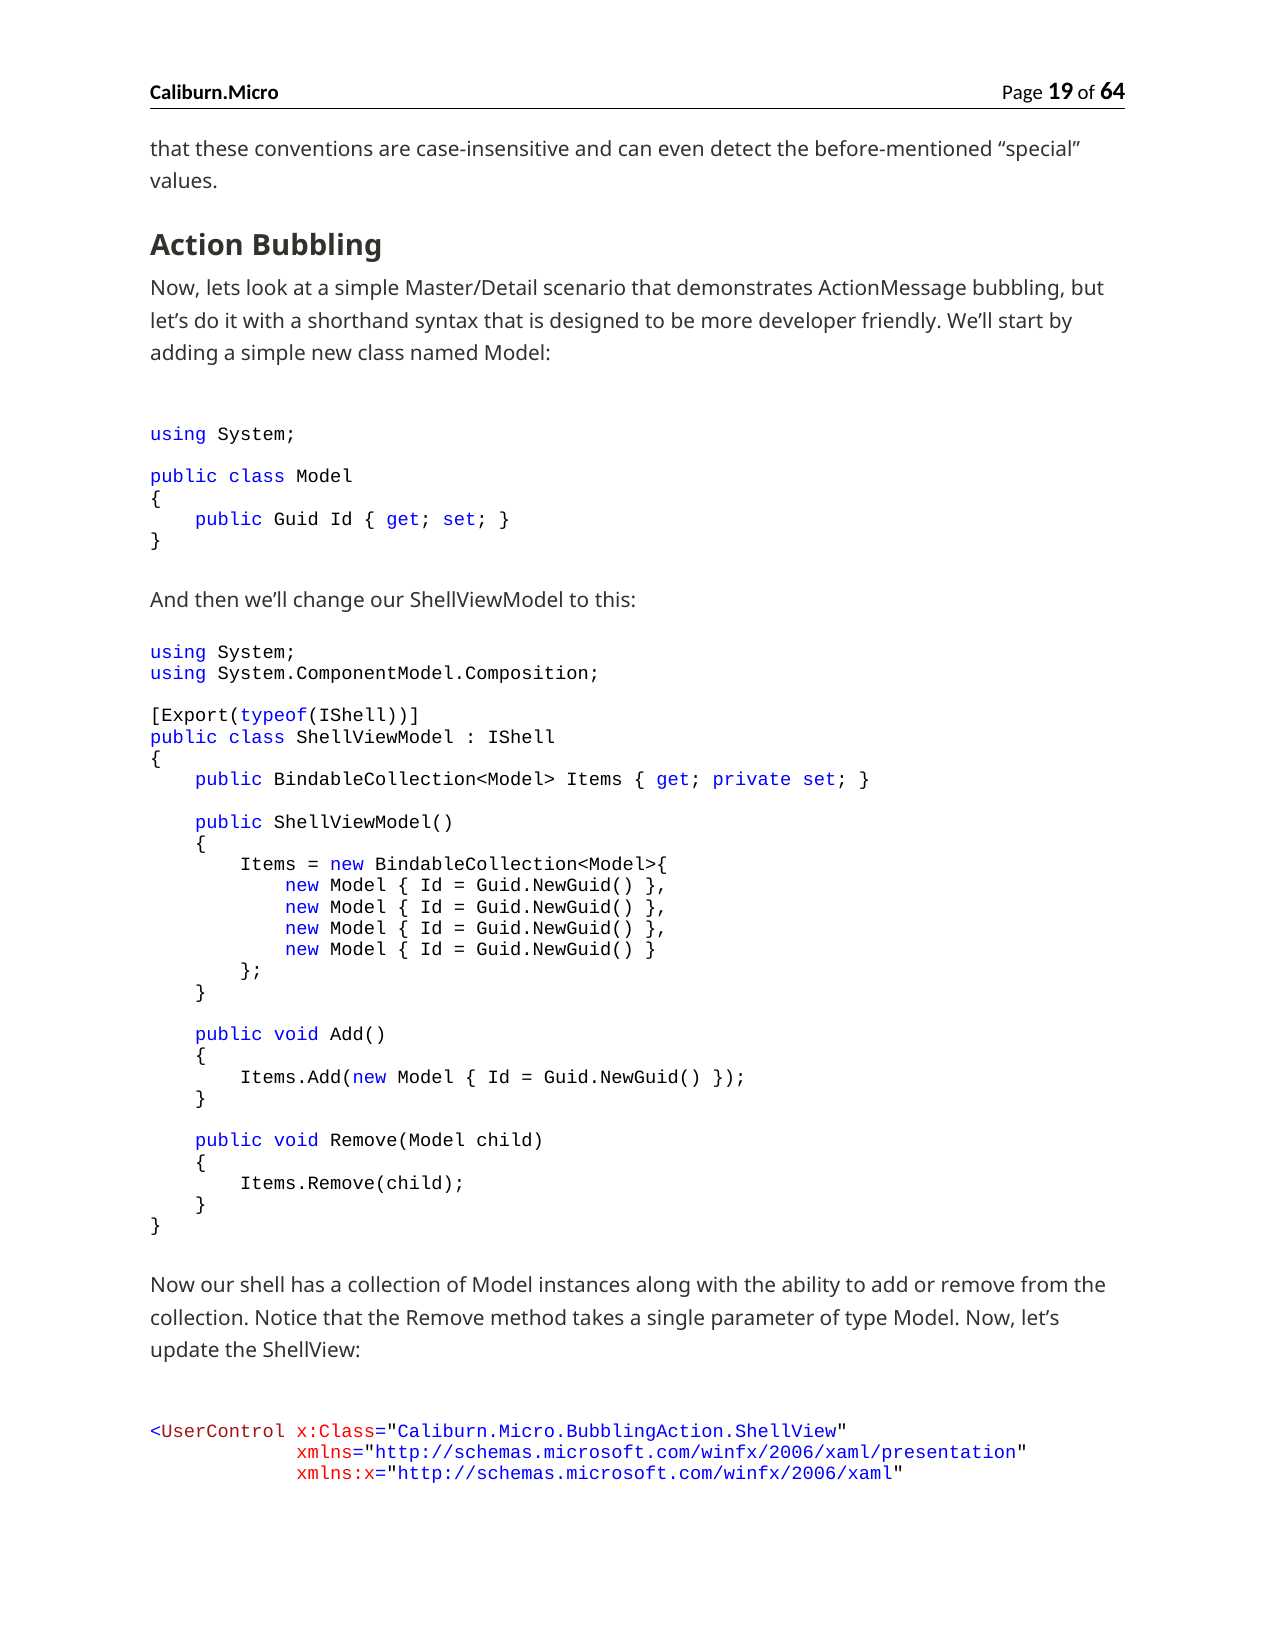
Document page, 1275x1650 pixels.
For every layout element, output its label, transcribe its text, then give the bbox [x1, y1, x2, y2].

text public void Remove(Model child) [150, 1131, 1125, 1152]
text { [150, 488, 1125, 510]
text xmlns="http://schemas.microsoft.com/winfx/2006/xaml/presentation" [150, 1443, 1125, 1464]
text new Model { Id = Guid.NewGuid() }, [150, 897, 1125, 919]
text }; [150, 961, 1125, 982]
text public Guid Id { get; set; } [150, 510, 1125, 531]
text Now our shell has a collection of Model instances along with the ability to add or remove from the collection. Notice that the Remove method takes a single parameter of type Model. Now, let’s update the ShellView: [150, 1237, 1125, 1393]
text [Export(typeof(IShell))] [150, 706, 1125, 727]
subtitle Action Bubbling [150, 224, 1125, 264]
text public class Model [150, 467, 1125, 488]
text { [150, 1152, 1125, 1174]
text Items.Add(new Model { Id = Guid.NewGuid() }); [150, 1067, 1125, 1089]
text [150, 134, 1125, 195]
text xmlns:x="http://schemas.microsoft.com/winfx/2006/xaml" [150, 1464, 1125, 1485]
text Now, lets look at a simple Master/Detail scenario that demonstrates ActionMessage bubbling, but let’s do it with a shorthand syntax that is designed to be more developer friendly. We’ll start by adding a simple new class named Model: [150, 273, 1125, 396]
text Items = new BindableCollection<Model>{ [150, 855, 1125, 876]
text { [150, 834, 1125, 855]
text public class ShellViewModel : IShell [150, 727, 1125, 749]
text } [150, 531, 1125, 552]
text using System; [150, 425, 1125, 446]
text new Model { Id = Guid.NewGuid() }, [150, 876, 1125, 897]
text } [150, 1216, 1125, 1237]
text public ShellViewModel() [150, 812, 1125, 834]
text } [150, 1089, 1125, 1110]
text using System; [150, 642, 1125, 664]
text } [150, 982, 1125, 1004]
text new Model { Id = Guid.NewGuid() }, [150, 919, 1125, 940]
text { [150, 749, 1125, 770]
text public BindableCollection<Model> Items { get; private set; } [150, 770, 1125, 791]
text <UserControl x:Class="Caliburn.Micro.BubblingAction.ShellView" [150, 1422, 1125, 1443]
text Items.Remove(child); [150, 1174, 1125, 1195]
text using System.ComponentModel.Composition; [150, 664, 1125, 685]
text } [150, 1195, 1125, 1216]
text public void Add() [150, 1025, 1125, 1046]
text And then we’ll change our ShellViewModel to this: [150, 552, 1125, 613]
text new Model { Id = Guid.NewGuid() } [150, 940, 1125, 961]
text { [150, 1046, 1125, 1067]
